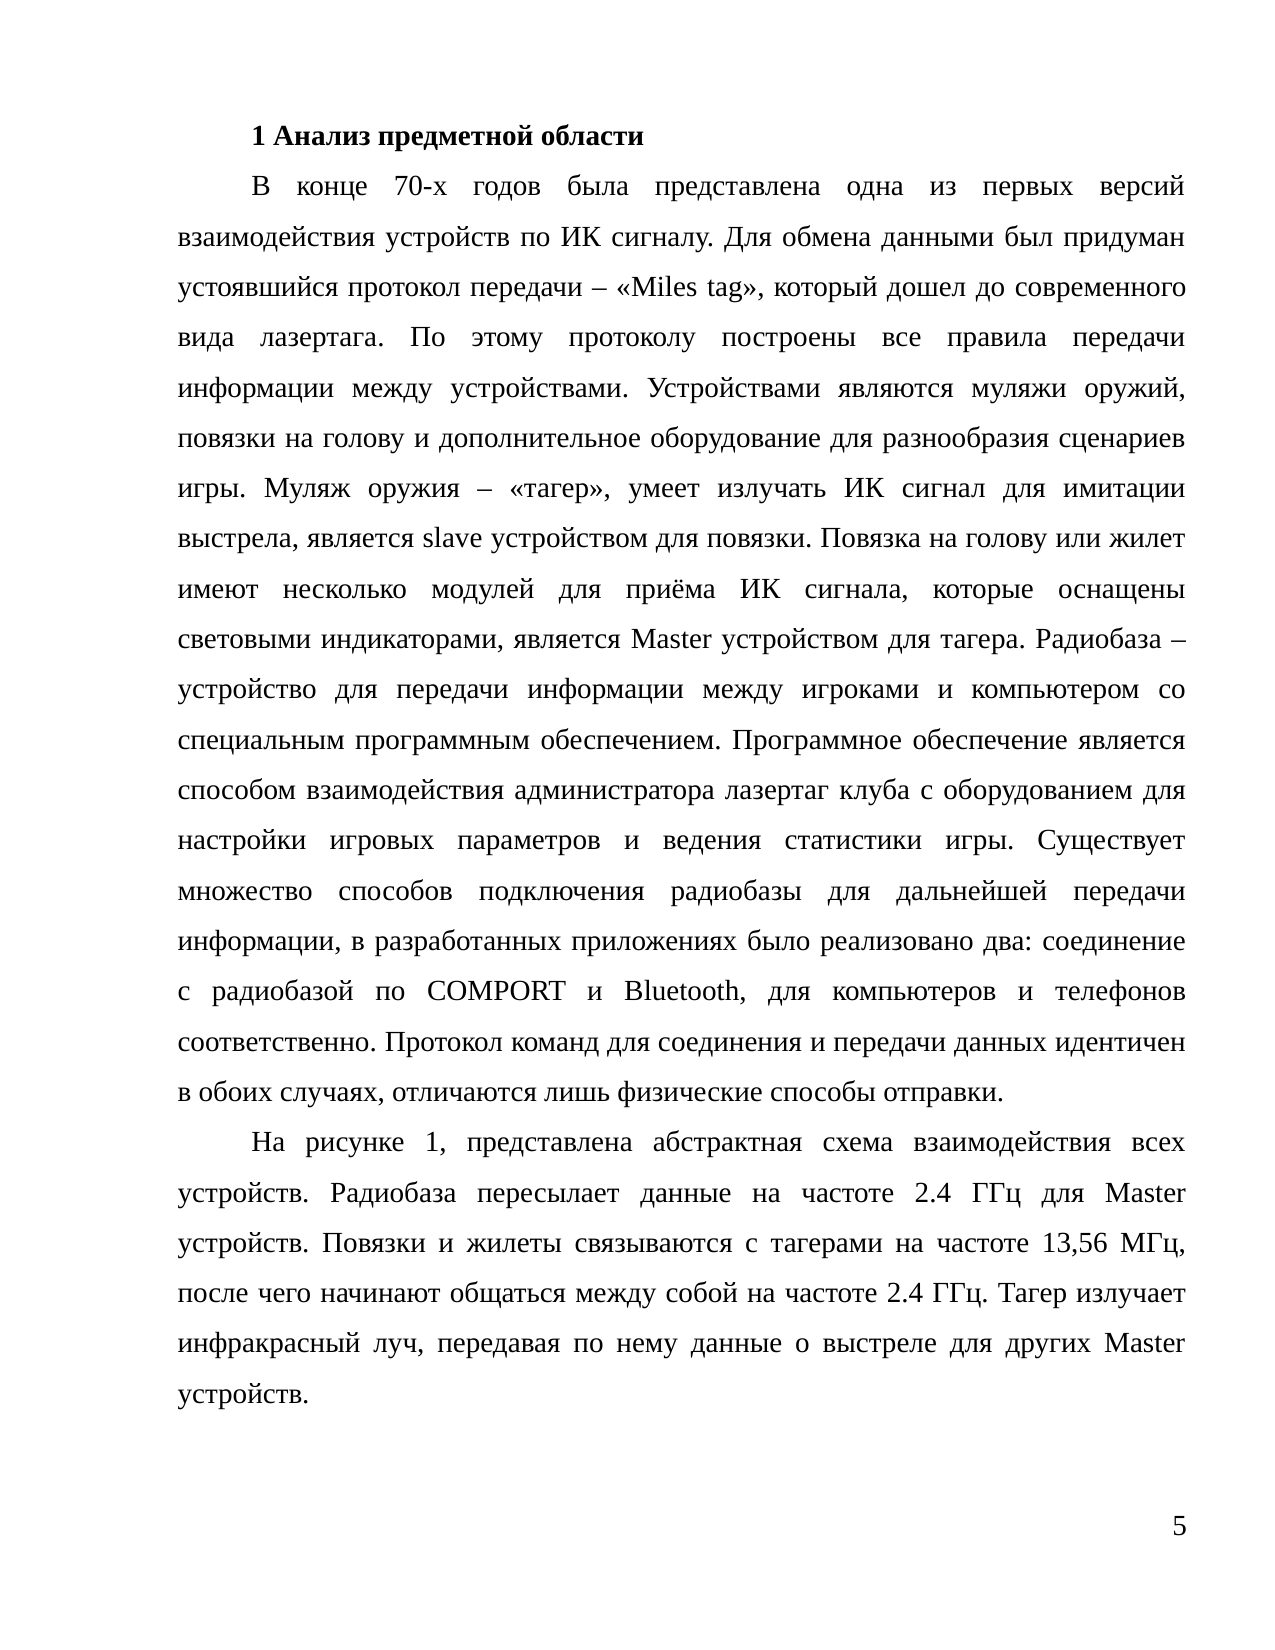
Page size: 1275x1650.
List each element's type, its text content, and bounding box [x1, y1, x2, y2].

text На рисунке 1, представлена абстрактная схема взаимодействия всех устройств. Радиобаза пересылает данные на частоте 2.4 ГГц для Master устройств. Повязки и жилеты связываются с тагерами на частоте 13,56 МГц, после чего начинают общаться между собой на частоте 2.4 ГГц. Тагер излучает инфракрасный луч, передавая по нему данные о выстреле для других Master устройств. [177, 1124, 1186, 1409]
subtitle 1 Анализ предметной области [177, 118, 1186, 152]
text В конце 70-х годов была представлена одна из первых версий взаимодействия устройств по ИК сигналу. Для обмена данными был придуман устоявшийся протокол передачи – «Miles tag», который дошел до современного вида лазертага. По этому протоколу построены все правила передачи информации между устройствами. Устройствами являются муляжи оружий, повязки на голову и дополнительное оборудование для разнообразия сценариев игры. Муляж оружия – «тагер», умеет излучать ИК сигнал для имитации выстрела, является slave устройством для повязки. Повязка на голову или жилет имеют несколько модулей для приёма ИК сигнала, которые оснащены световыми индикаторами, является Master устройством для тагера. Радиобаза – устройство для передачи информации между игроками и компьютером со специальным программным обеспечением. Программное обеспечение является способом взаимодействия администратора лазертаг клуба с оборудованием для настройки игровых параметров и ведения статистики игры. Существует множество способов подключения радиобазы для дальнейшей передачи информации, в разработанных приложениях было реализовано два: соединение с радиобазой по COMPORT и Bluetooth, для компьютеров и телефонов соответственно. Протокол команд для соединения и передачи данных идентичен в обоих случаях, отличаются лишь физические способы отправки. [177, 168, 1186, 1108]
